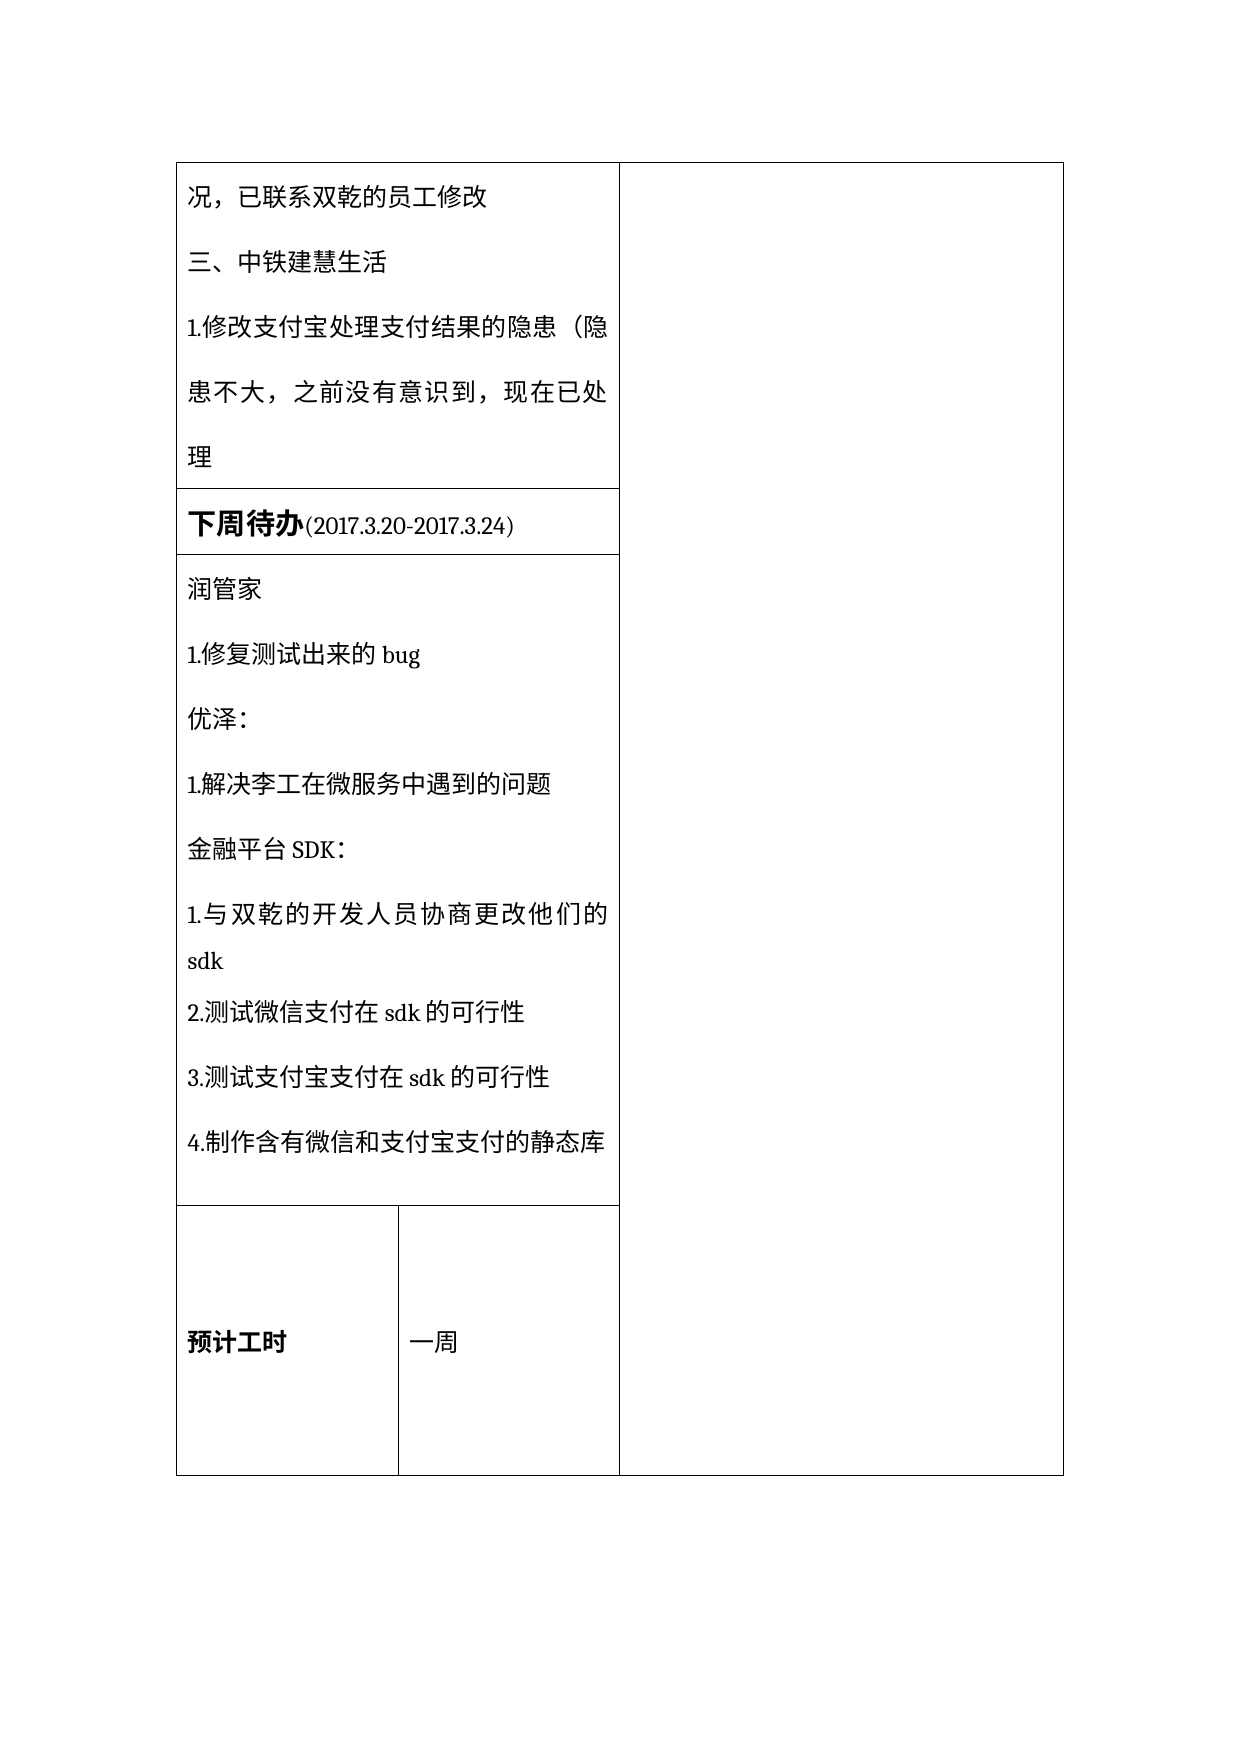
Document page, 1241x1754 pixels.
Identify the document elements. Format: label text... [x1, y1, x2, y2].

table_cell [177, 163, 619, 488]
table_cell 润管家 1.修复测试出来的bug 优泽： 1.解决李工在微服务中遇到的问题 金融平台SDK： 1.与双乾的开发人员协商更改他们的sdk 2.测试微信支付在sdk的可行性 3.测试支付宝支付在sdk的可行性 4.制作含有微信和支付宝支付的静态库 [177, 555, 619, 1205]
table_cell 预计工时 [177, 1206, 398, 1474]
table_cell 一周 [399, 1206, 619, 1474]
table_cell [620, 163, 1063, 1474]
table_cell 下周待办(2017.3.20-2017.3.24) [177, 489, 619, 554]
